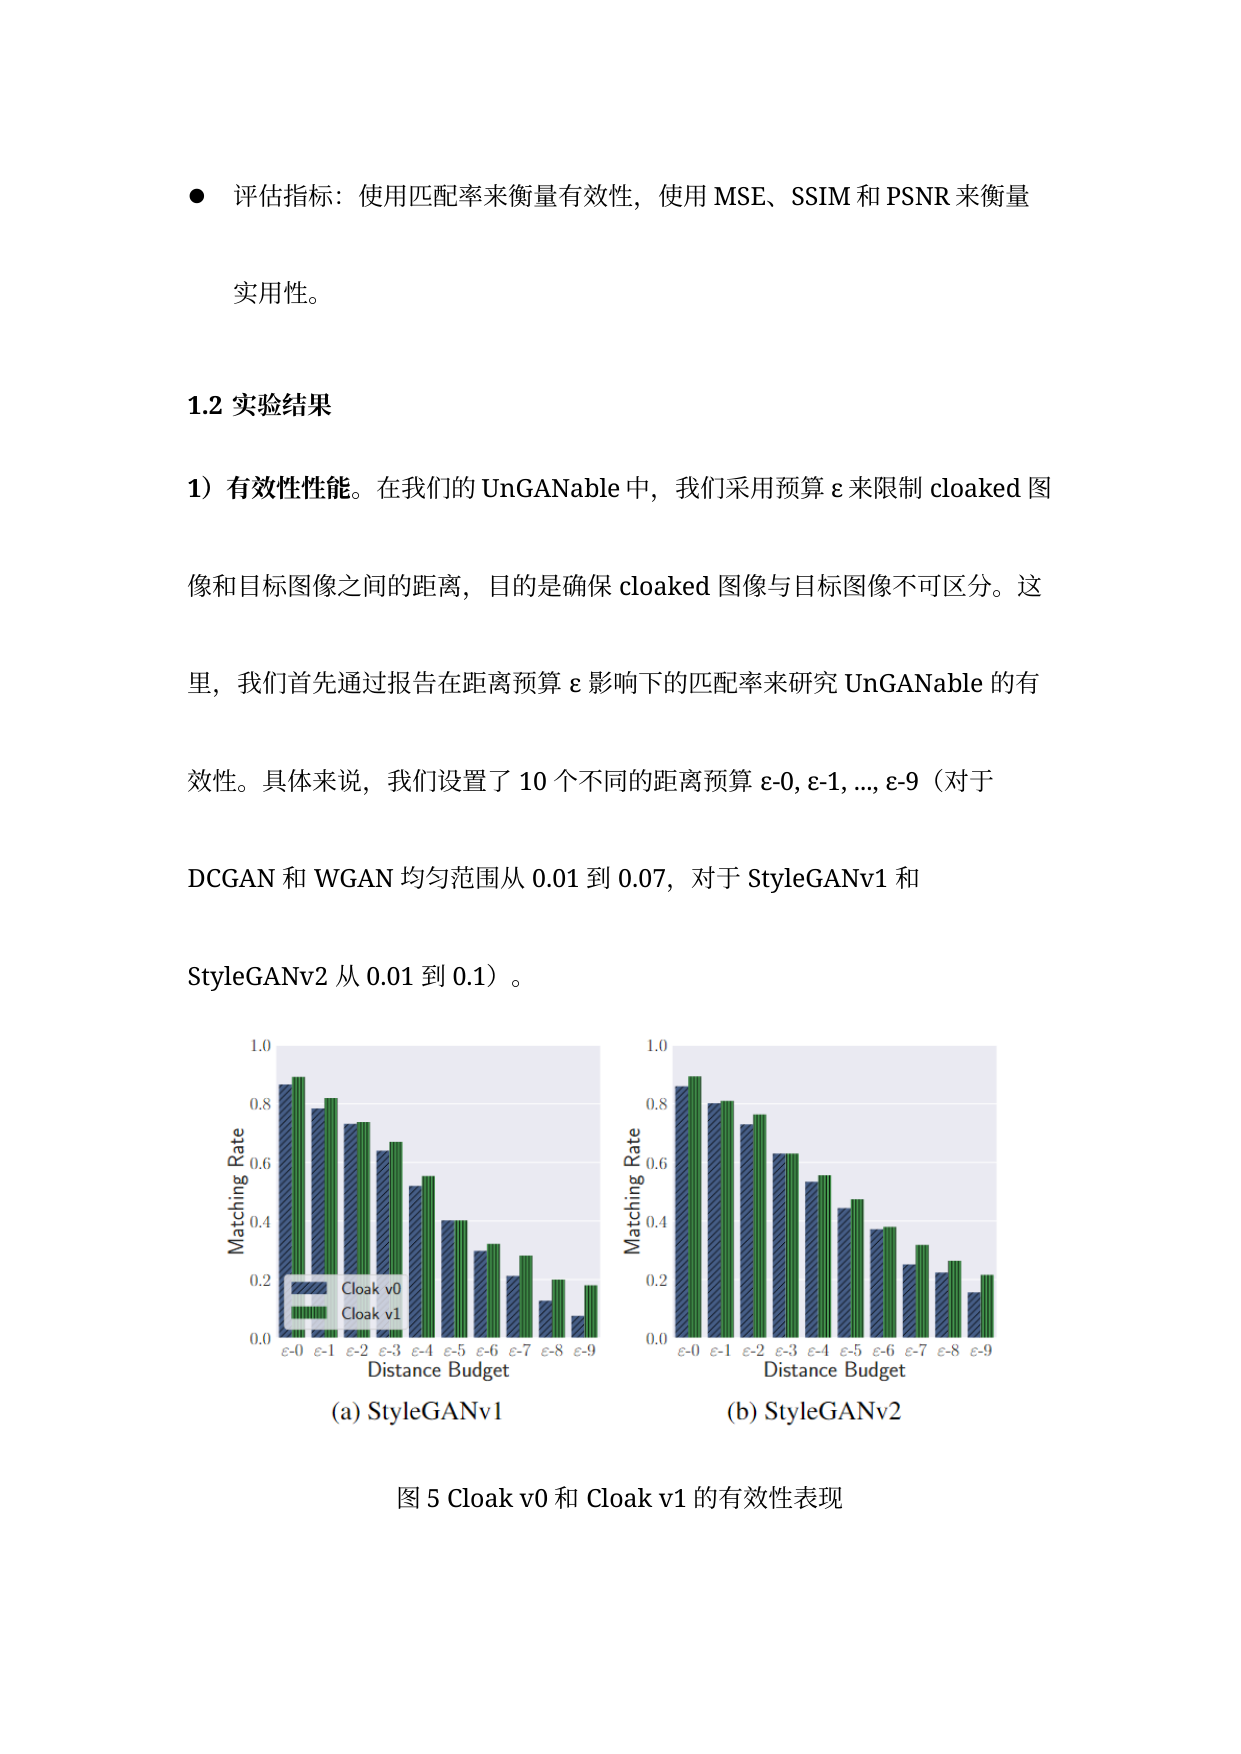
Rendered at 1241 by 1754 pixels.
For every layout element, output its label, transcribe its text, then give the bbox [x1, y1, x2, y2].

text 图5 Cloak v0 和 Cloak v1 的有效性表现 [187, 1464, 1053, 1529]
list 评估指标：使用匹配率来衡量有效性，使用MSE、SSIM和PSNR来衡量实用性。 [187, 162, 1053, 324]
picture [214, 1025, 1026, 1433]
list 实验结果 [187, 372, 1053, 437]
text 1）有效性性能。在我们的UnGANable中，我们采用预算ε来限制 cloaked 图像和目标图像之间的距离，目的是确保 cloaked 图像与目标图像不可区分。这里，我们首先通过报告在距离预算 ε 影响下的匹配率来研究 UnGANable 的有效性。具体来说，我们设置了 10 个不同的距离预算 ε-0, ε-1, ..., ε-9（对于 DCGAN 和 WGAN 均匀范围从 0.01 到 0.07，对于 StyleGANv1 和 StyleGANv2 从 0.01 到 0.1）。 [187, 454, 1053, 1007]
